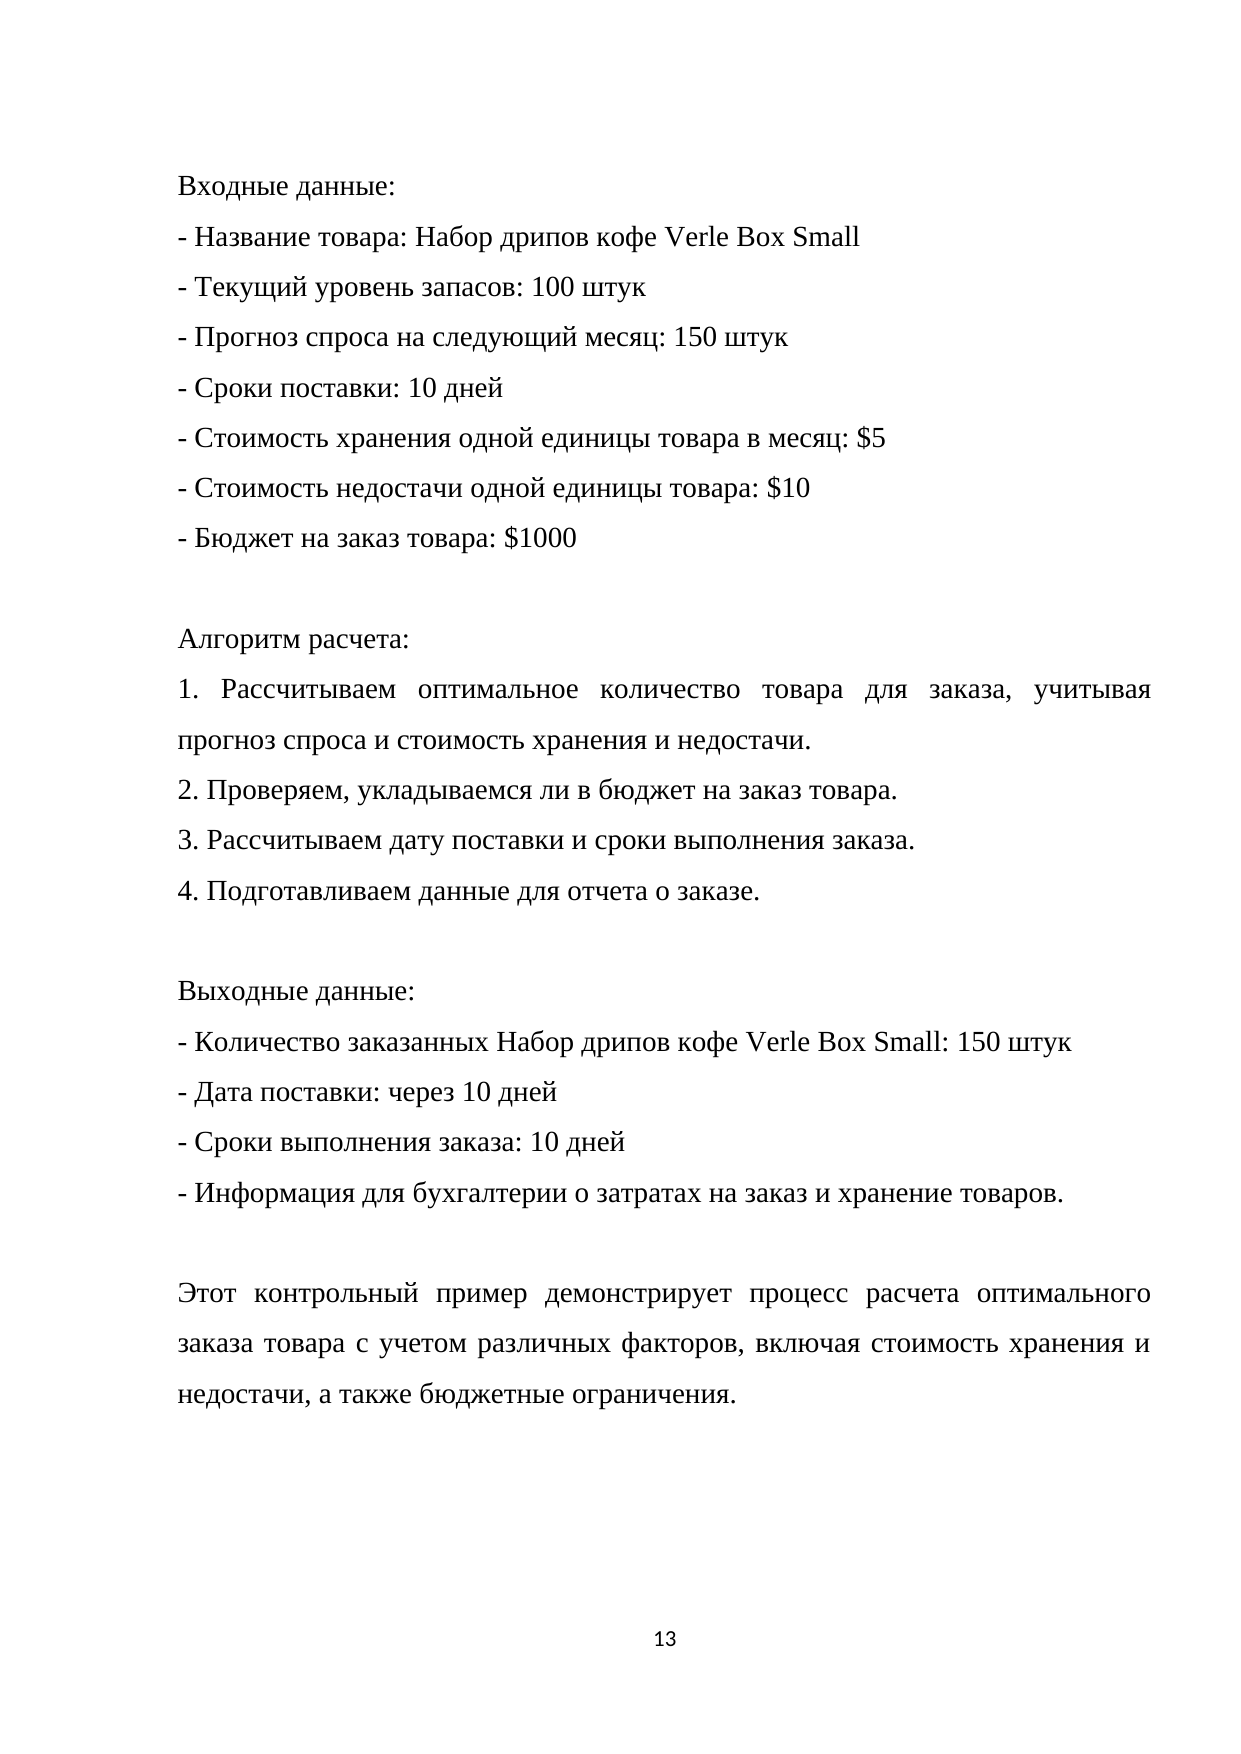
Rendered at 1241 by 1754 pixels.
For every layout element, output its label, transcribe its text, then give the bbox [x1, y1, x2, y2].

text 4. Подготавливаем данные для отчета о заказе. [177, 873, 1152, 906]
text - Дата поставки: через 10 дней [177, 1074, 1152, 1108]
text 3. Рассчитываем дату поставки и сроки выполнения заказа. [177, 822, 1152, 856]
text Этот контрольный пример демонстрирует процесс расчета оптимального заказа товара с учетом различных факторов, включая стоимость хранения и недостачи, а также бюджетные ограничения. [177, 1275, 1152, 1409]
text Выходные данные: [177, 973, 1152, 1007]
text - Текущий уровень запасов: 100 штук [177, 269, 1152, 303]
text - Бюджет на заказ товара: $1000 [177, 521, 1152, 554]
text - Прогноз спроса на следующий месяц: 150 штук [177, 319, 1152, 353]
text - Название товара: Набор дрипов кофе Verle Box Small [177, 219, 1152, 252]
text - Сроки выполнения заказа: 10 дней [177, 1124, 1152, 1158]
text 2. Проверяем, укладываемся ли в бюджет на заказ товара. [177, 772, 1152, 806]
text - Информация для бухгалтерии о затратах на заказ и хранение товаров. [177, 1175, 1152, 1208]
text - Сроки поставки: 10 дней [177, 370, 1152, 403]
text - Стоимость хранения одной единицы товара в месяц: $5 [177, 420, 1152, 453]
text - Стоимость недостачи одной единицы товара: $10 [177, 470, 1152, 504]
text Входные данные: [177, 168, 1152, 202]
text - Количество заказанных Набор дрипов кофе Verle Box Small: 150 штук [177, 1024, 1152, 1057]
text 1. Рассчитываем оптимальное количество товара для заказа, учитывая прогноз спроса и стоимость хранения и недостачи. [177, 672, 1152, 755]
text Алгоритм расчета: [177, 621, 1152, 655]
